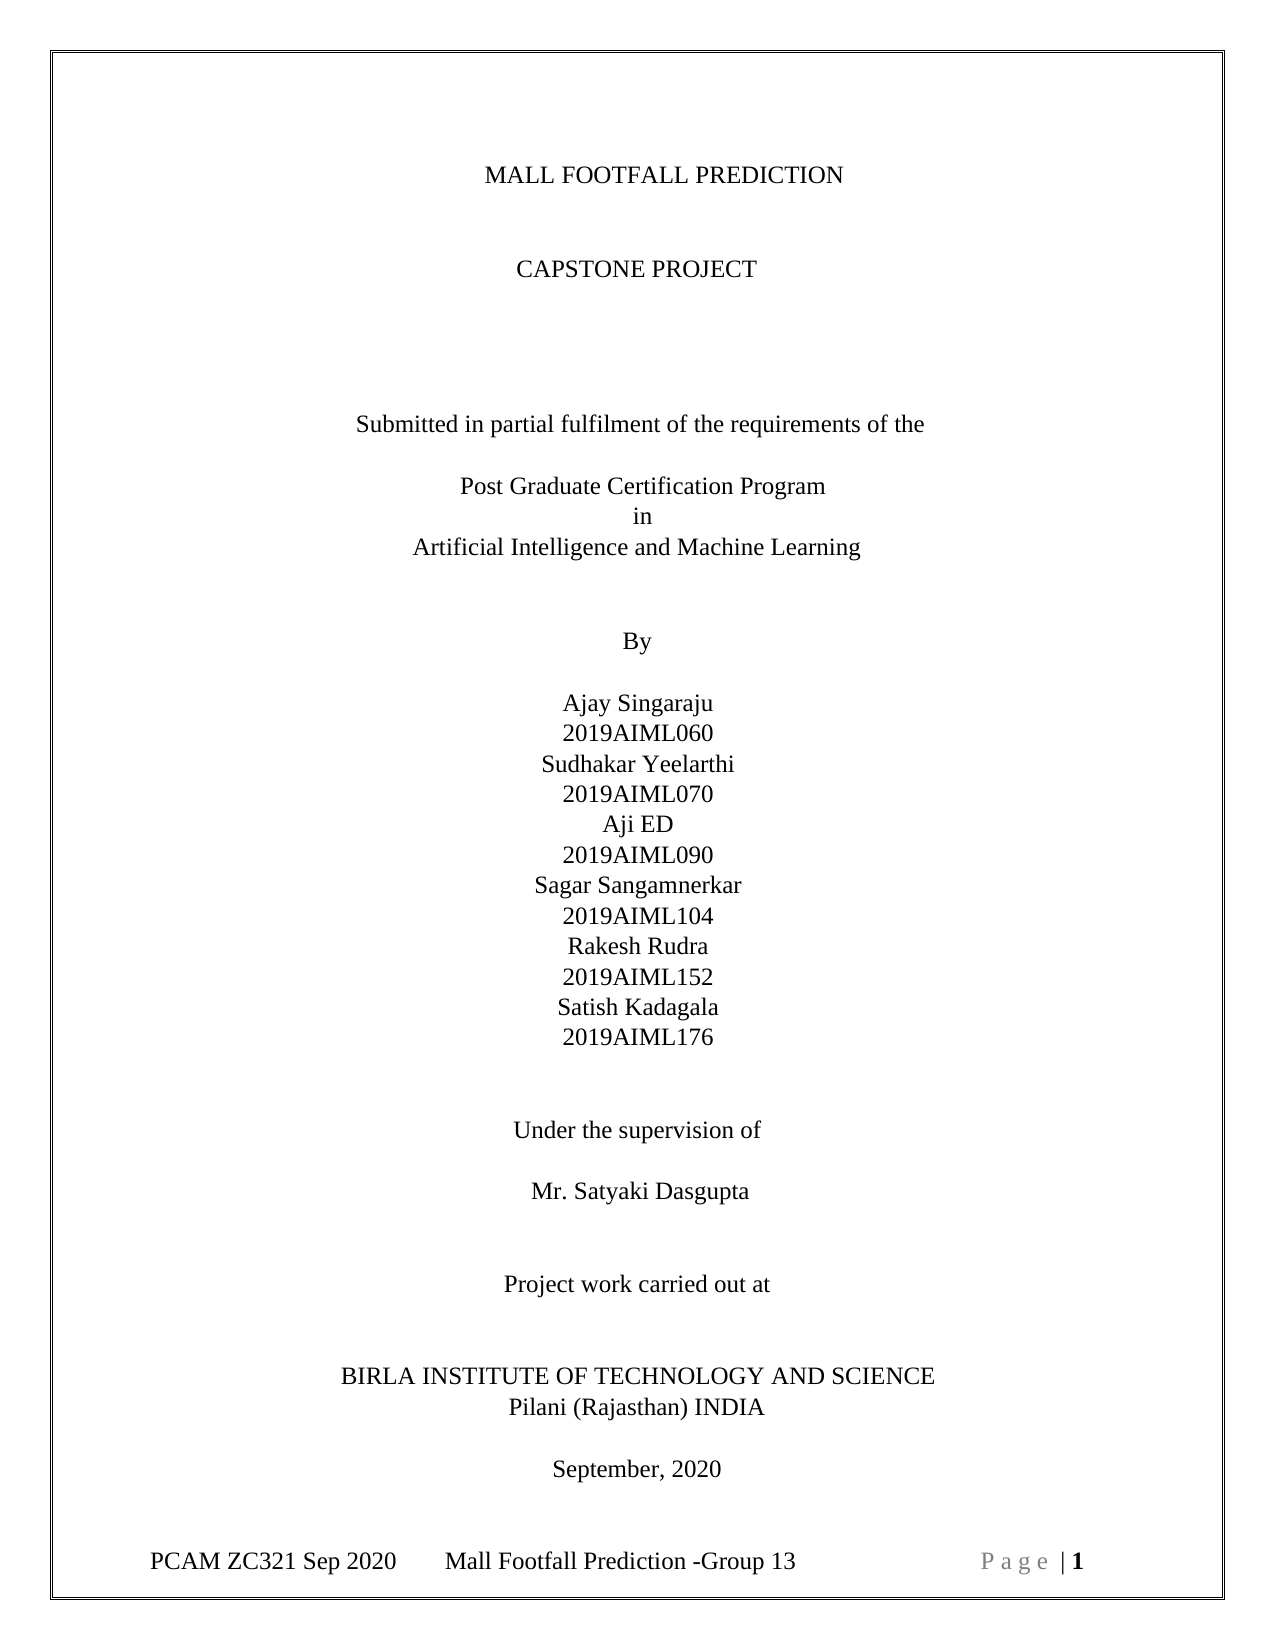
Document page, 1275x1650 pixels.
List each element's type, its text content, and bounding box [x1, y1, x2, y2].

text CAPSTONE PROJECT [179, 254, 1093, 283]
text 2019AIML070 [179, 779, 1096, 808]
text MALL FOOTFALL PREDICTION [484, 160, 1126, 189]
text 2019AIML060 [179, 718, 1096, 747]
text By [179, 626, 1094, 655]
text Ajay Singaraju [179, 688, 1096, 717]
text Artificial Intelligence and Machine Learning [412, 532, 1126, 561]
text Sudhakar Yeelarthi [179, 749, 1096, 777]
text 2019AIML152 [179, 962, 1096, 990]
text 2019AIML090 [179, 840, 1096, 869]
text Sagar Sangamnerkar [179, 870, 1096, 899]
text 2019AIML176 [179, 1022, 1096, 1051]
text Rakesh Rudra [179, 931, 1096, 960]
text Aji ED [179, 809, 1096, 838]
text Satish Kadagala [179, 992, 1096, 1021]
text September, 2020 [179, 1454, 1093, 1483]
text Submitted in partial fulfilment of the requirements of the [150, 409, 925, 438]
text Post Graduate Certification Program in [443, 471, 841, 530]
text 2019AIML104 [179, 901, 1096, 929]
text BIRLA INSTITUTE OF TECHNOLOGY AND SCIENCE [150, 1361, 936, 1390]
text Mr. Satyaki Dasgupta [179, 1176, 1094, 1205]
text Under the supervision of [179, 1115, 1094, 1144]
text Project work carried out at [179, 1269, 1094, 1298]
text Pilani (Rajasthan) INDIA [179, 1392, 1093, 1421]
